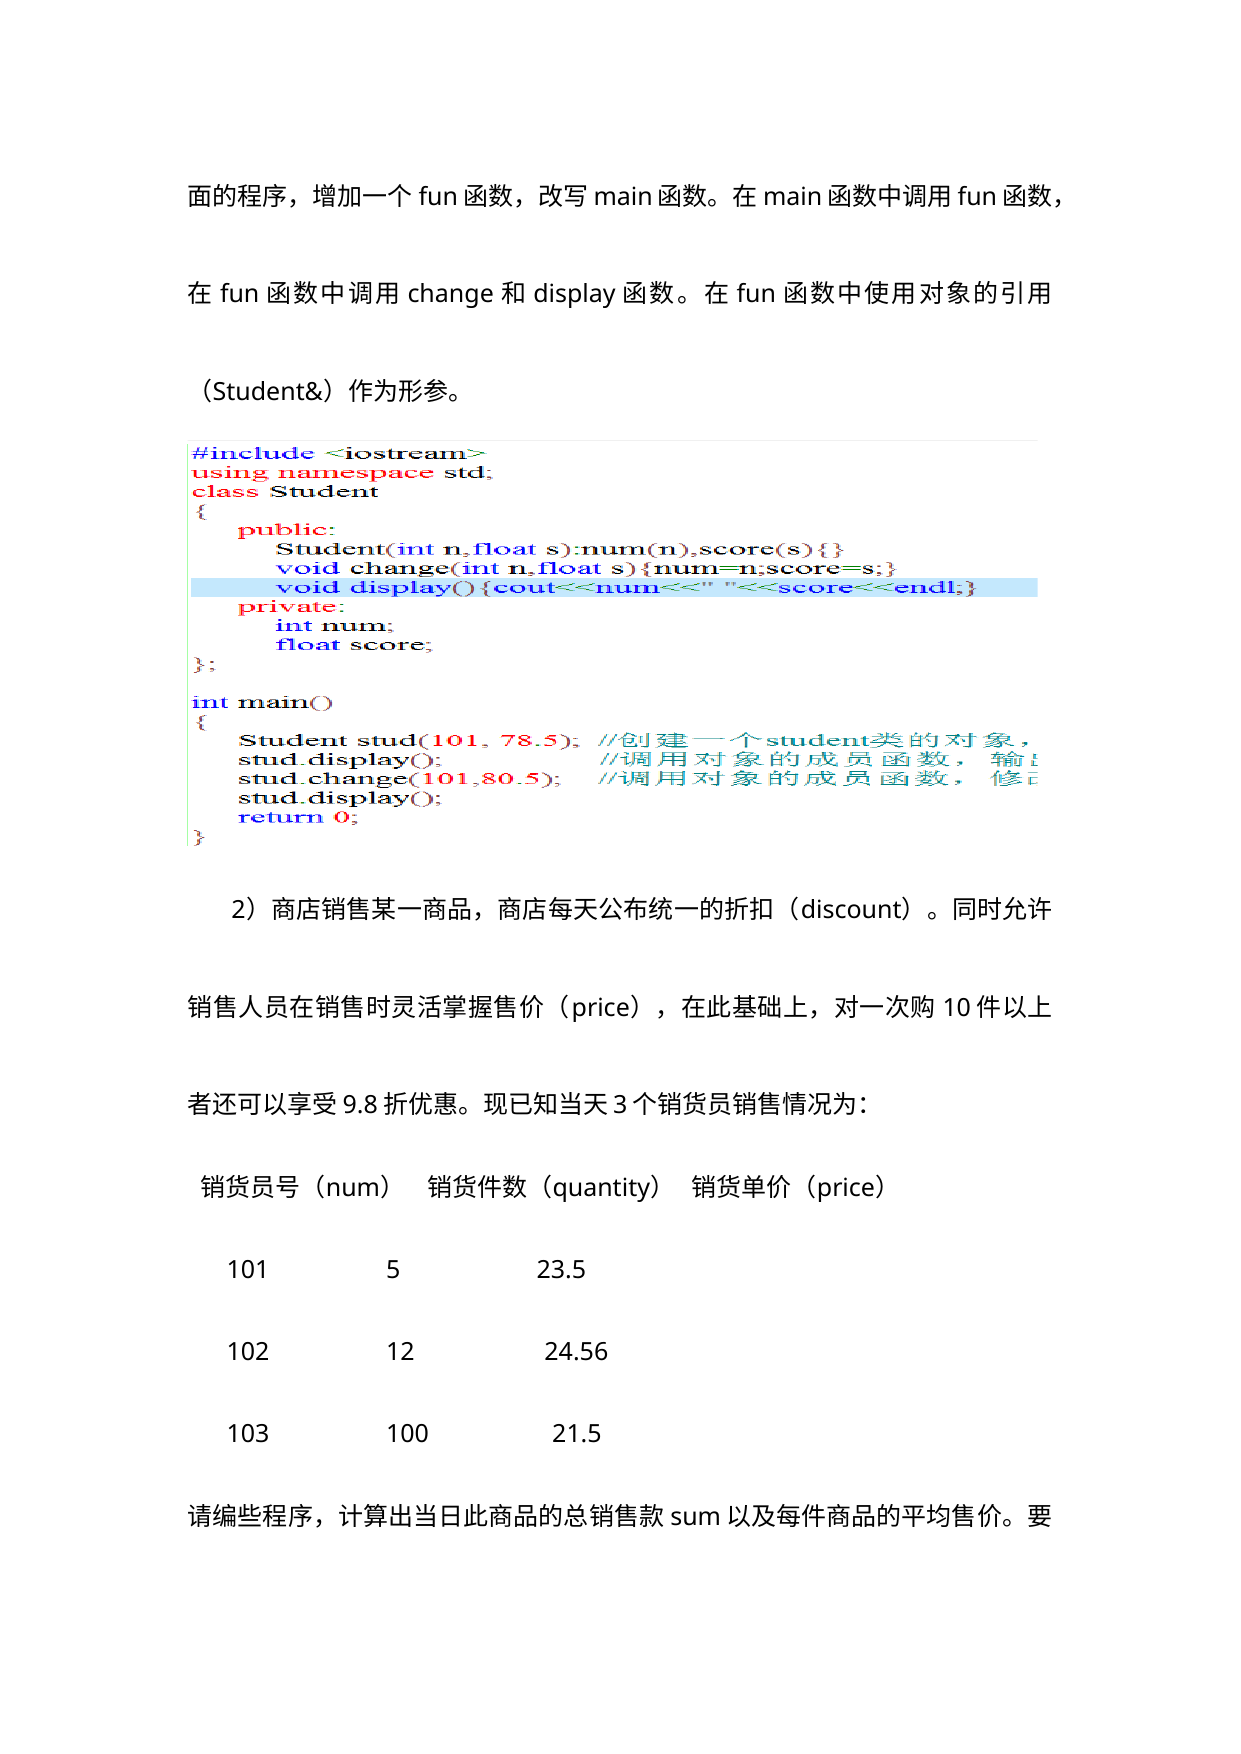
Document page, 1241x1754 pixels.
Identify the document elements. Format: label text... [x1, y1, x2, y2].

picture [187, 440, 1038, 859]
text 103 100 21.5 [187, 1400, 1053, 1465]
text 101 5 23.5 [187, 1236, 1053, 1301]
text 102 12 24.56 [187, 1318, 1053, 1383]
text 2）商店销售某一商品，商店每天公布统一的折扣（discount）。同时允许销售人员在销售时灵活掌握售价（price），在此基础上，对一次购10件以上者还可以享受9.8折优惠。现已知当天3个销货员销售情况为： [187, 875, 1053, 1135]
text 销货员号（num） 销货件数（quantity） 销货单价（price） [187, 1153, 1053, 1218]
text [187, 162, 1053, 422]
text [187, 1482, 1053, 1547]
